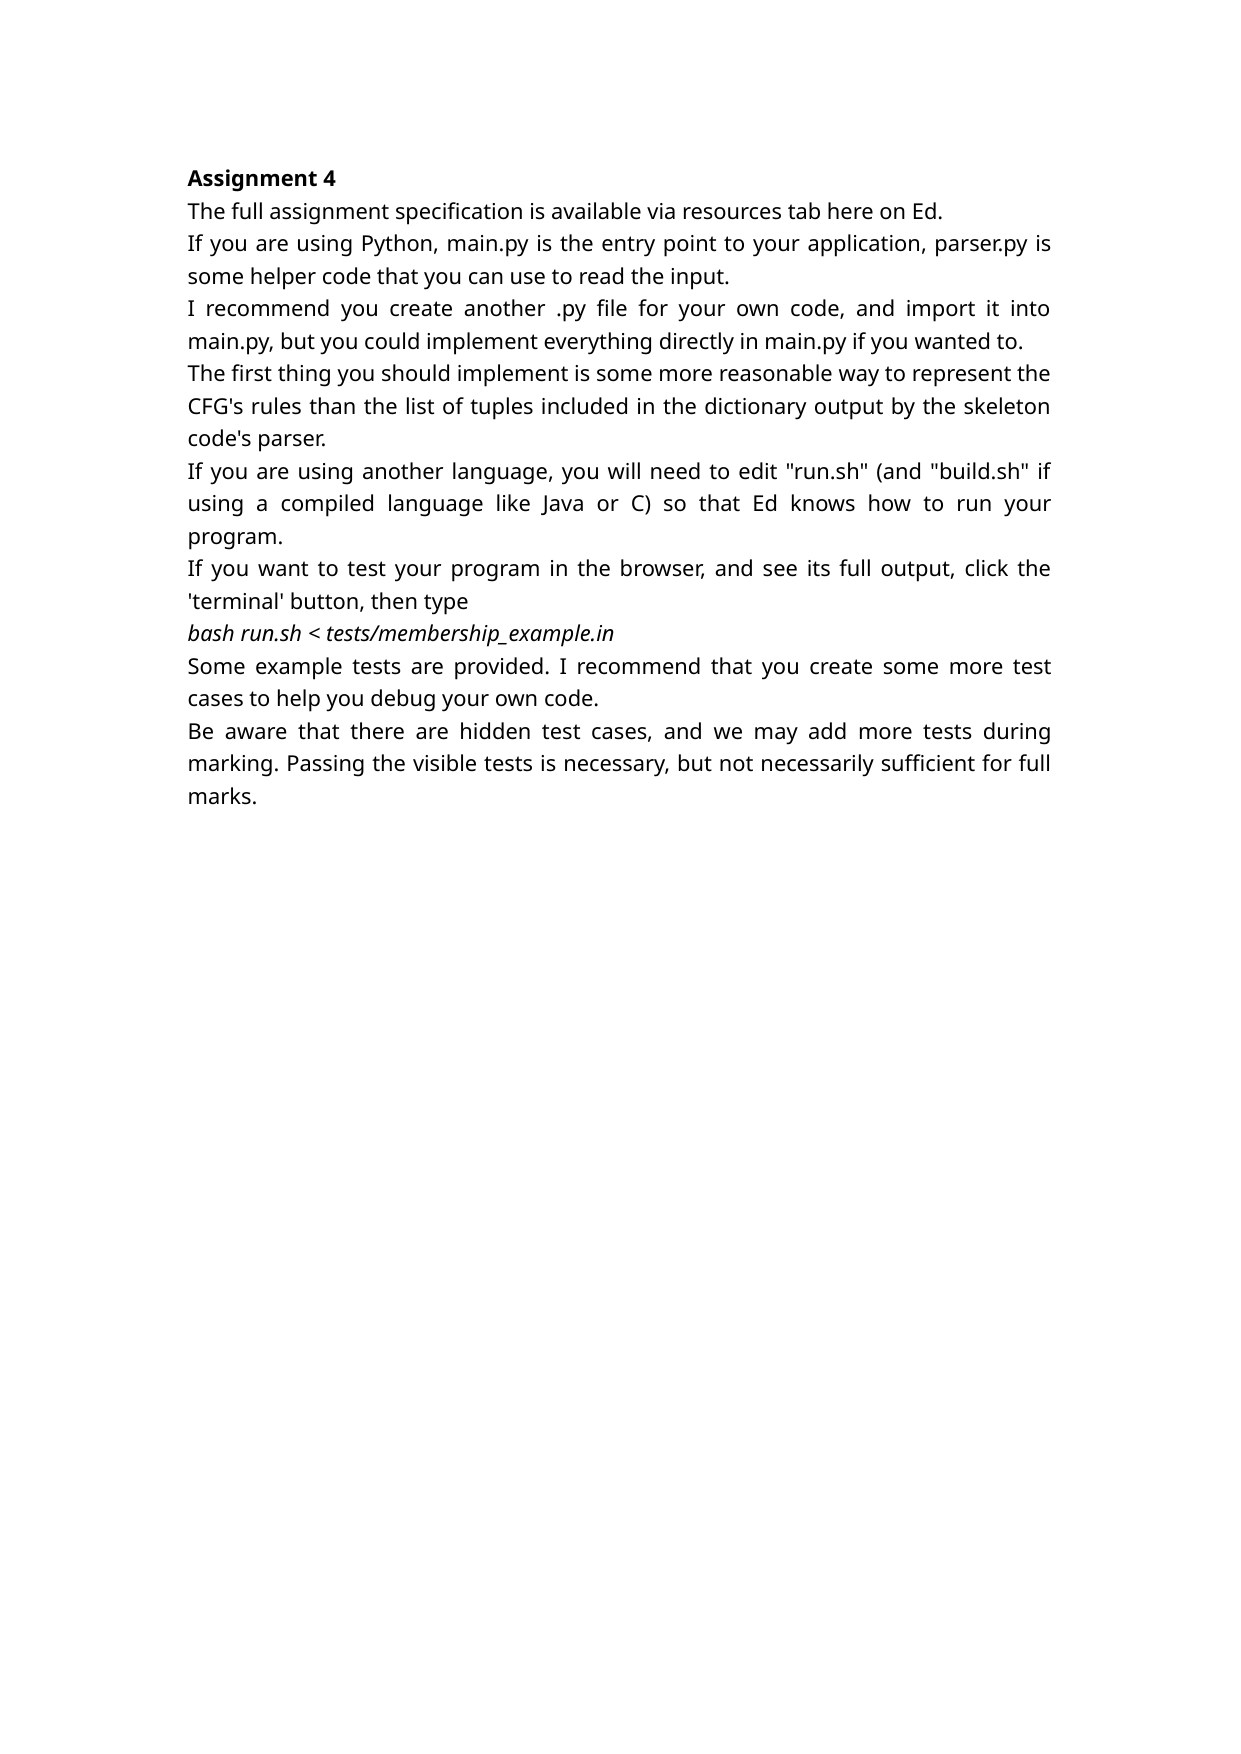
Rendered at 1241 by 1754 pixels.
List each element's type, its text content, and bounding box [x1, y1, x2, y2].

text If you are using Python, main.py is the entry point to your application, parser.py is some helper code that you can use to read the input. [187, 227, 1053, 292]
text The first thing you should implement is some more reasonable way to represent the CFG's rules than the list of tuples included in the dictionary output by the skeleton code's parser. [187, 357, 1053, 454]
text bash run.sh < tests/membership_example.in [187, 617, 1053, 649]
text If you are using another language, you will need to edit "run.sh" (and "build.sh" if using a compiled language like Java or C) so that Ed knows how to run your program. [187, 454, 1053, 552]
text If you want to test your program in the browser, and see its full output, click the 'terminal' button, then type [187, 552, 1053, 617]
text Some example tests are provided. I recommend that you create some more test cases to help you debug your own code. [187, 649, 1053, 714]
text Be aware that there are hidden test cases, and we may add more tests during marking. Passing the visible tests is necessary, but not necessarily sufficient for full marks. [187, 714, 1053, 812]
text I recommend you create another .py file for your own code, and import it into main.py, but you could implement everything directly in main.py if you wanted to. [187, 292, 1053, 357]
text The full assignment specification is available via resources tab here on Ed. [187, 194, 1053, 227]
text Assignment 4 [187, 162, 1053, 194]
